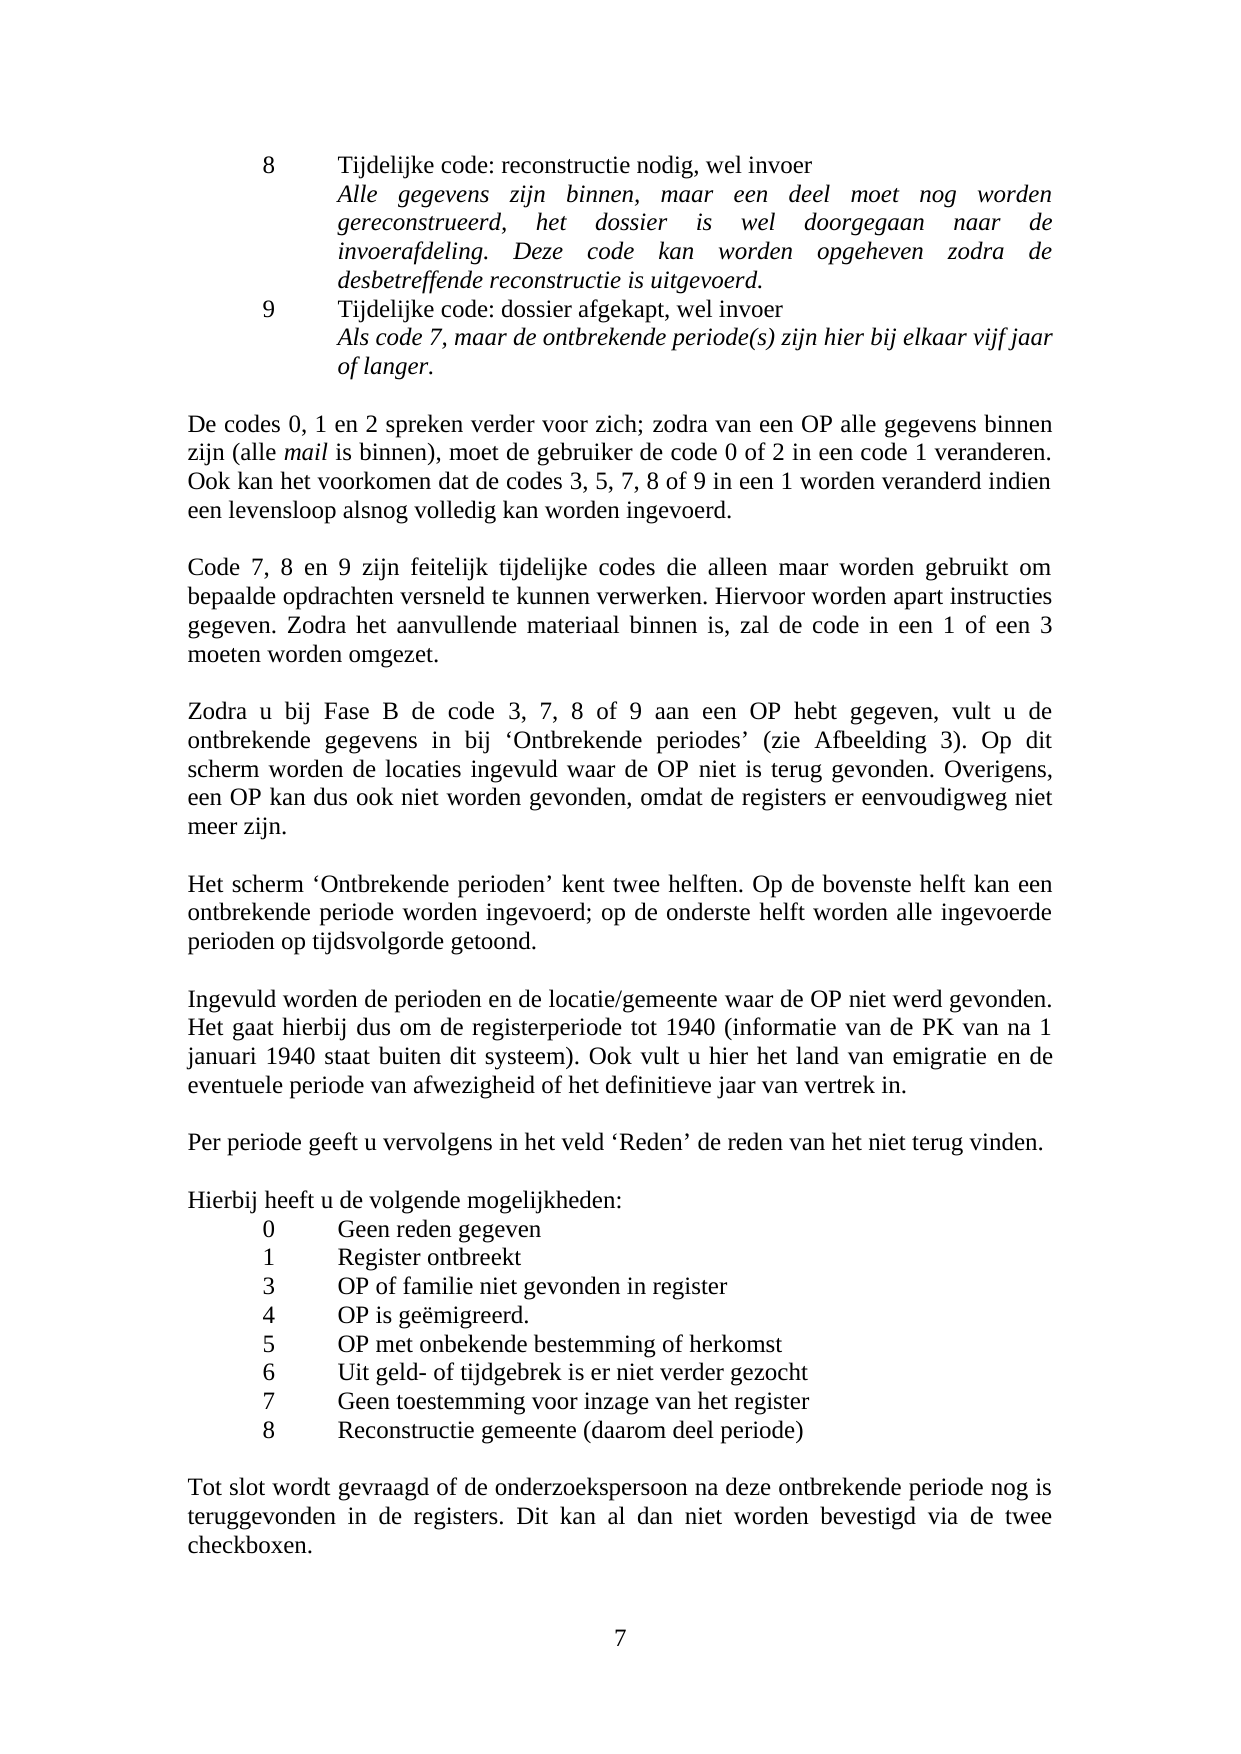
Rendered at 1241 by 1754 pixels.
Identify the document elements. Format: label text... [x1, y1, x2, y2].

list De codes 0, 1 en 2 spreken verder voor zich; zodra van een OP alle gegevens binnen zijn (alle mail is binnen), moet de gebruiker de code 0 of 2 in een code 1 veranderen. Ook kan het voorkomen dat de codes 3, 5, 7, 8 of 9 in een 1 worden veranderd indien een levensloop alsnog volledig kan worden ingevoerd. [187, 409, 1053, 524]
list Ingevuld worden de perioden en de locatie/gemeente waar de OP niet werd gevonden. Het gaat hierbij dus om de registerperiode tot 1940 (informatie van de PK van na 1 januari 1940 staat buiten dit systeem). Ook vult u hier het land van emigratie en de eventuele periode van afwezigheid of het definitieve jaar van vertrek in. [187, 984, 1053, 1127]
list 0 Geen reden gegeven [262, 1214, 1053, 1242]
list 5 OP met onbekende bestemming of herkomst [187, 1329, 1053, 1357]
text 3 OP of familie niet gevonden in register [262, 1271, 1053, 1300]
list 9 Tijdelijke code: dossier afgekapt, wel invoer [262, 294, 1053, 322]
list Als code 7, maar de ontbrekende periode(s) zijn hier bij elkaar vijf jaar of langer. [337, 322, 1053, 380]
list 4 OP is geëmigreerd. [187, 1300, 1053, 1329]
list Zodra u bij Fase B de code 3, 7, 8 of 9 aan een OP hebt gegeven, vult u de ontbrekende gegevens in bij ‘Ontbrekende periodes’ (zie Afbeelding 3). Op dit scherm worden de locaties ingevuld waar de OP niet is terug gevonden. Overigens, een OP kan dus ook niet worden gevonden, omdat de registers er eenvoudigweg niet meer zijn. [187, 696, 1053, 840]
list Hierbij heeft u de volgende mogelijkheden: [187, 1185, 1053, 1214]
list 6 Uit geld- of tijdgebrek is er niet verder gezocht [187, 1357, 1053, 1386]
list Geen toestemming voor inzage van het register [262, 1386, 1053, 1415]
list Code 7, 8 en 9 zijn feitelijk tijdelijke codes die alleen maar worden gebruikt om bepaalde opdrachten versneld te kunnen verwerken. Hiervoor worden apart instructies gegeven. Zodra het aanvullende materiaal binnen is, zal de code in een 1 of een 3 moeten worden omgezet. [187, 552, 1053, 667]
list Alle gegevens zijn binnen, maar een deel moet nog worden gereconstrueerd, het dossier is wel doorgegaan naar de invoerafdeling. Deze code kan worden opgeheven zodra de desbetreffende reconstructie is uitgevoerd. [262, 179, 1053, 294]
text Tot slot wordt gevraagd of de onderzoekspersoon na deze ontbrekende periode nog is teruggevonden in de registers. Dit kan al dan niet worden bevestigd via de twee checkboxen. [187, 1472, 1053, 1559]
list 8 Tijdelijke code: reconstructie nodig, wel invoer [262, 150, 1053, 179]
text 1 Register ontbreekt [262, 1242, 1053, 1271]
list Reconstructie gemeente (daarom deel periode) [262, 1415, 1053, 1444]
list Per periode geeft u vervolgens in het veld ‘Reden’ de reden van het niet terug vinden. [187, 1127, 1053, 1156]
list Het scherm ‘Ontbrekende perioden’ kent twee helften. Op de bovenste helft kan een ontbrekende periode worden ingevoerd; op de onderste helft worden alle ingevoerde perioden op tijdsvolgorde getoond. [187, 869, 1053, 955]
